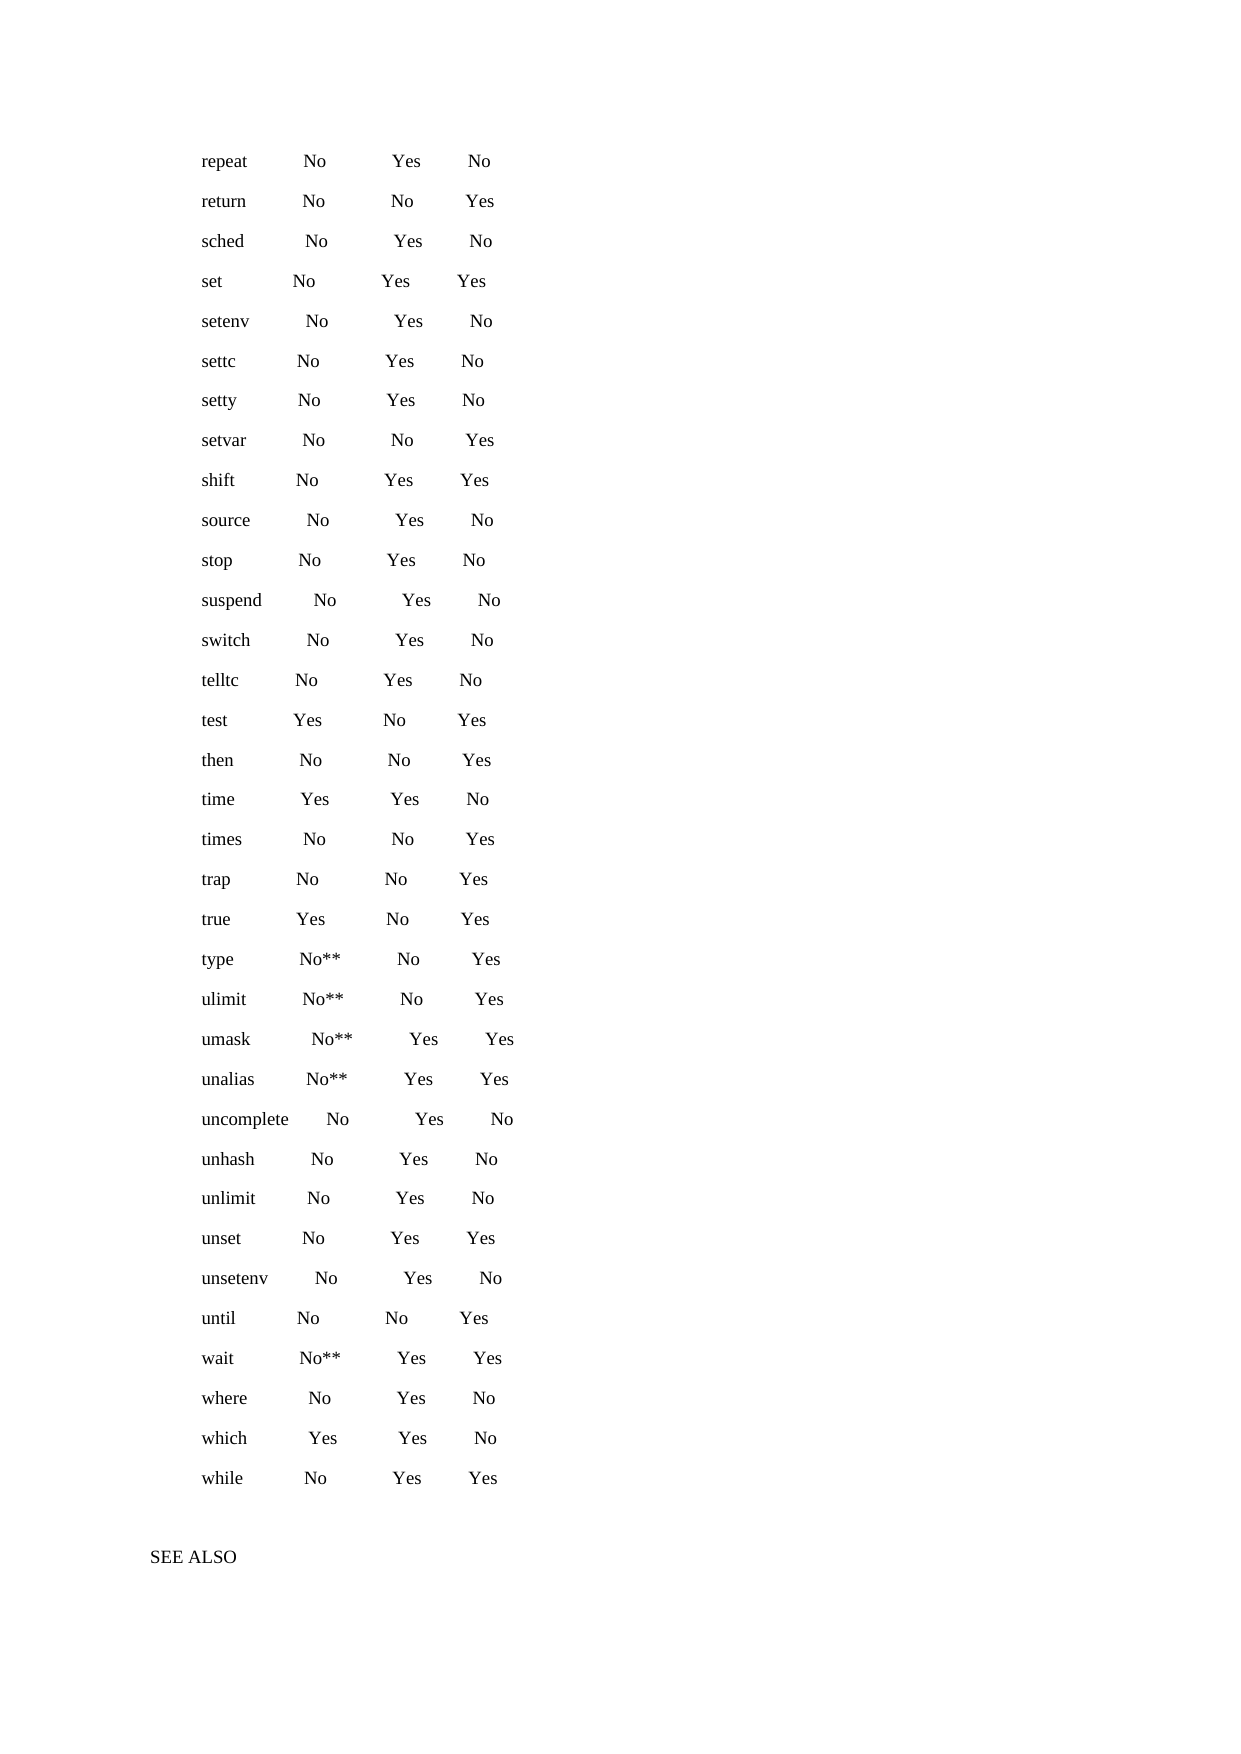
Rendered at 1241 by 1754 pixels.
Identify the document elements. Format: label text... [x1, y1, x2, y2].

text return No No Yes [150, 190, 1090, 211]
text which Yes Yes No [150, 1427, 1090, 1448]
text stop No Yes No [150, 549, 1090, 571]
text sched No Yes No [150, 230, 1090, 251]
text SEE ALSO [150, 1546, 1090, 1568]
text test Yes No Yes [150, 708, 1090, 730]
text unlimit No Yes No [150, 1187, 1090, 1209]
text unalias No** Yes Yes [150, 1068, 1090, 1089]
text setty No Yes No [150, 389, 1090, 411]
text time Yes Yes No [150, 788, 1090, 810]
text unset No Yes Yes [150, 1227, 1090, 1249]
text switch No Yes No [150, 629, 1090, 650]
text suspend No Yes No [150, 589, 1090, 610]
text shift No Yes Yes [150, 469, 1090, 491]
text then No No Yes [150, 748, 1090, 770]
text uncomplete No Yes No [150, 1107, 1090, 1129]
text times No No Yes [150, 828, 1090, 850]
text settc No Yes No [150, 349, 1090, 371]
text until No No Yes [150, 1307, 1090, 1328]
text source No Yes No [150, 509, 1090, 531]
text ulimit No** No Yes [150, 988, 1090, 1009]
text setenv No Yes No [150, 309, 1090, 331]
text set No Yes Yes [150, 270, 1090, 291]
text type No** No Yes [150, 948, 1090, 969]
text trap No No Yes [150, 868, 1090, 890]
text umask No** Yes Yes [150, 1028, 1090, 1049]
text setvar No No Yes [150, 429, 1090, 451]
text where No Yes No [150, 1387, 1090, 1408]
text telltc No Yes No [150, 669, 1090, 690]
text while No Yes Yes [150, 1467, 1090, 1488]
text unhash No Yes No [150, 1147, 1090, 1169]
text repeat No Yes No [150, 150, 1090, 172]
text wait No** Yes Yes [150, 1347, 1090, 1368]
text unsetenv No Yes No [150, 1267, 1090, 1289]
text true Yes No Yes [150, 908, 1090, 929]
